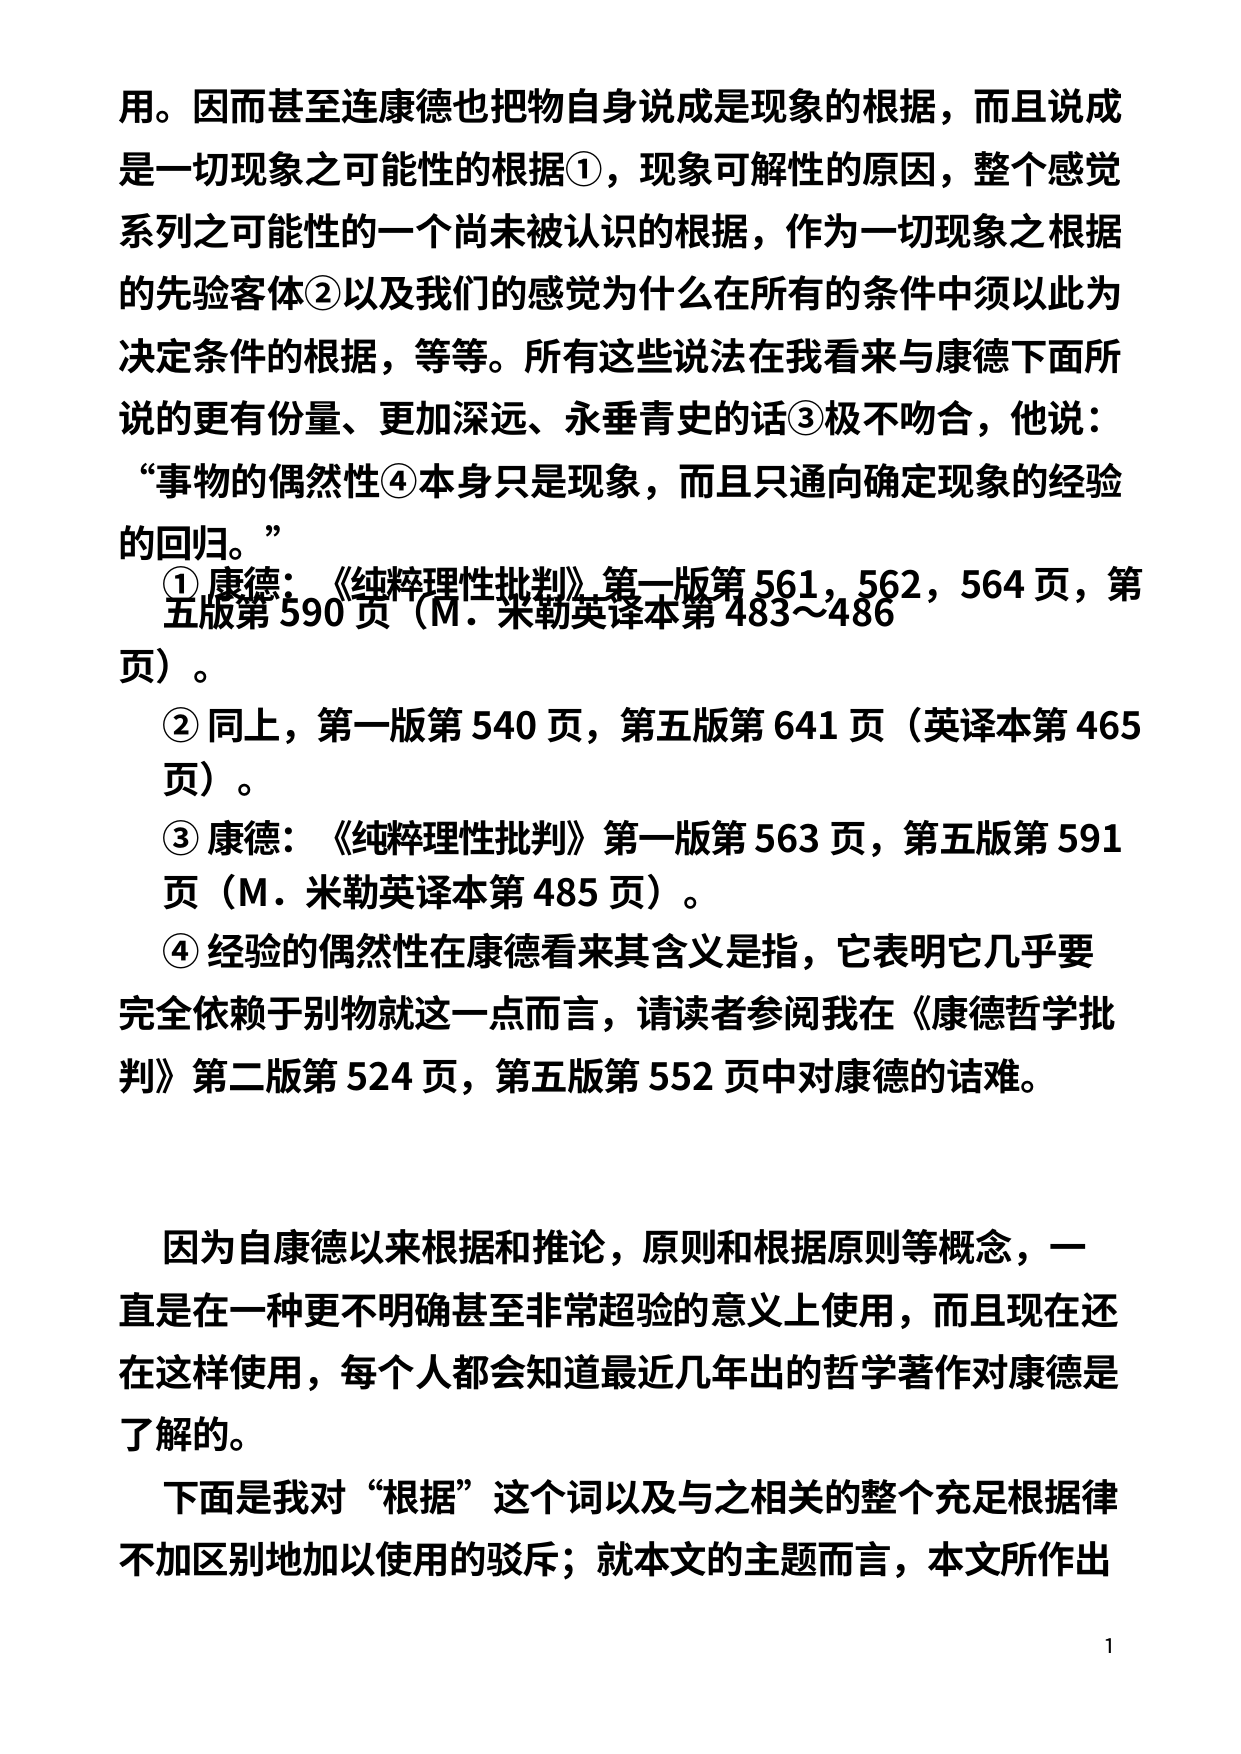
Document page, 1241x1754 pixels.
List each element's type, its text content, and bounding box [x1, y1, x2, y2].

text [118, 1468, 1134, 1584]
text ③康德：《纯粹理性批判》第一版第 563 页，第五版第 591 页（M．米勒英译本第 485 页）。 [162, 808, 1144, 917]
text 因为自康德以来根据和推论，原则和根据原则等概念，一直是在一种更不明确甚至非常超验的意义上使用，而且现在还在这样使用，每个人都会知道最近几年出的哲学著作对康德是了解的。 [118, 1218, 1123, 1460]
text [118, 77, 1123, 568]
text 页）。 [118, 637, 1144, 691]
text ④经验的偶然性在康德看来其含义是指，它表明它几乎要完全依赖于别物就这一点而言，请读者参阅我在《康德哲学批判》第二版第 524 页，第五版第 552 页中对康德的诘难。 [118, 922, 1123, 1101]
text ②同上，第一版第 540 页，第五版第 641 页（英译本第 465 页）。 [162, 696, 1144, 804]
text ①康德：《纯粹理性批判》第一版第 561，562，564 页，第五版第 590 页（M．米勒英译本第 483～486 [162, 576, 1144, 632]
